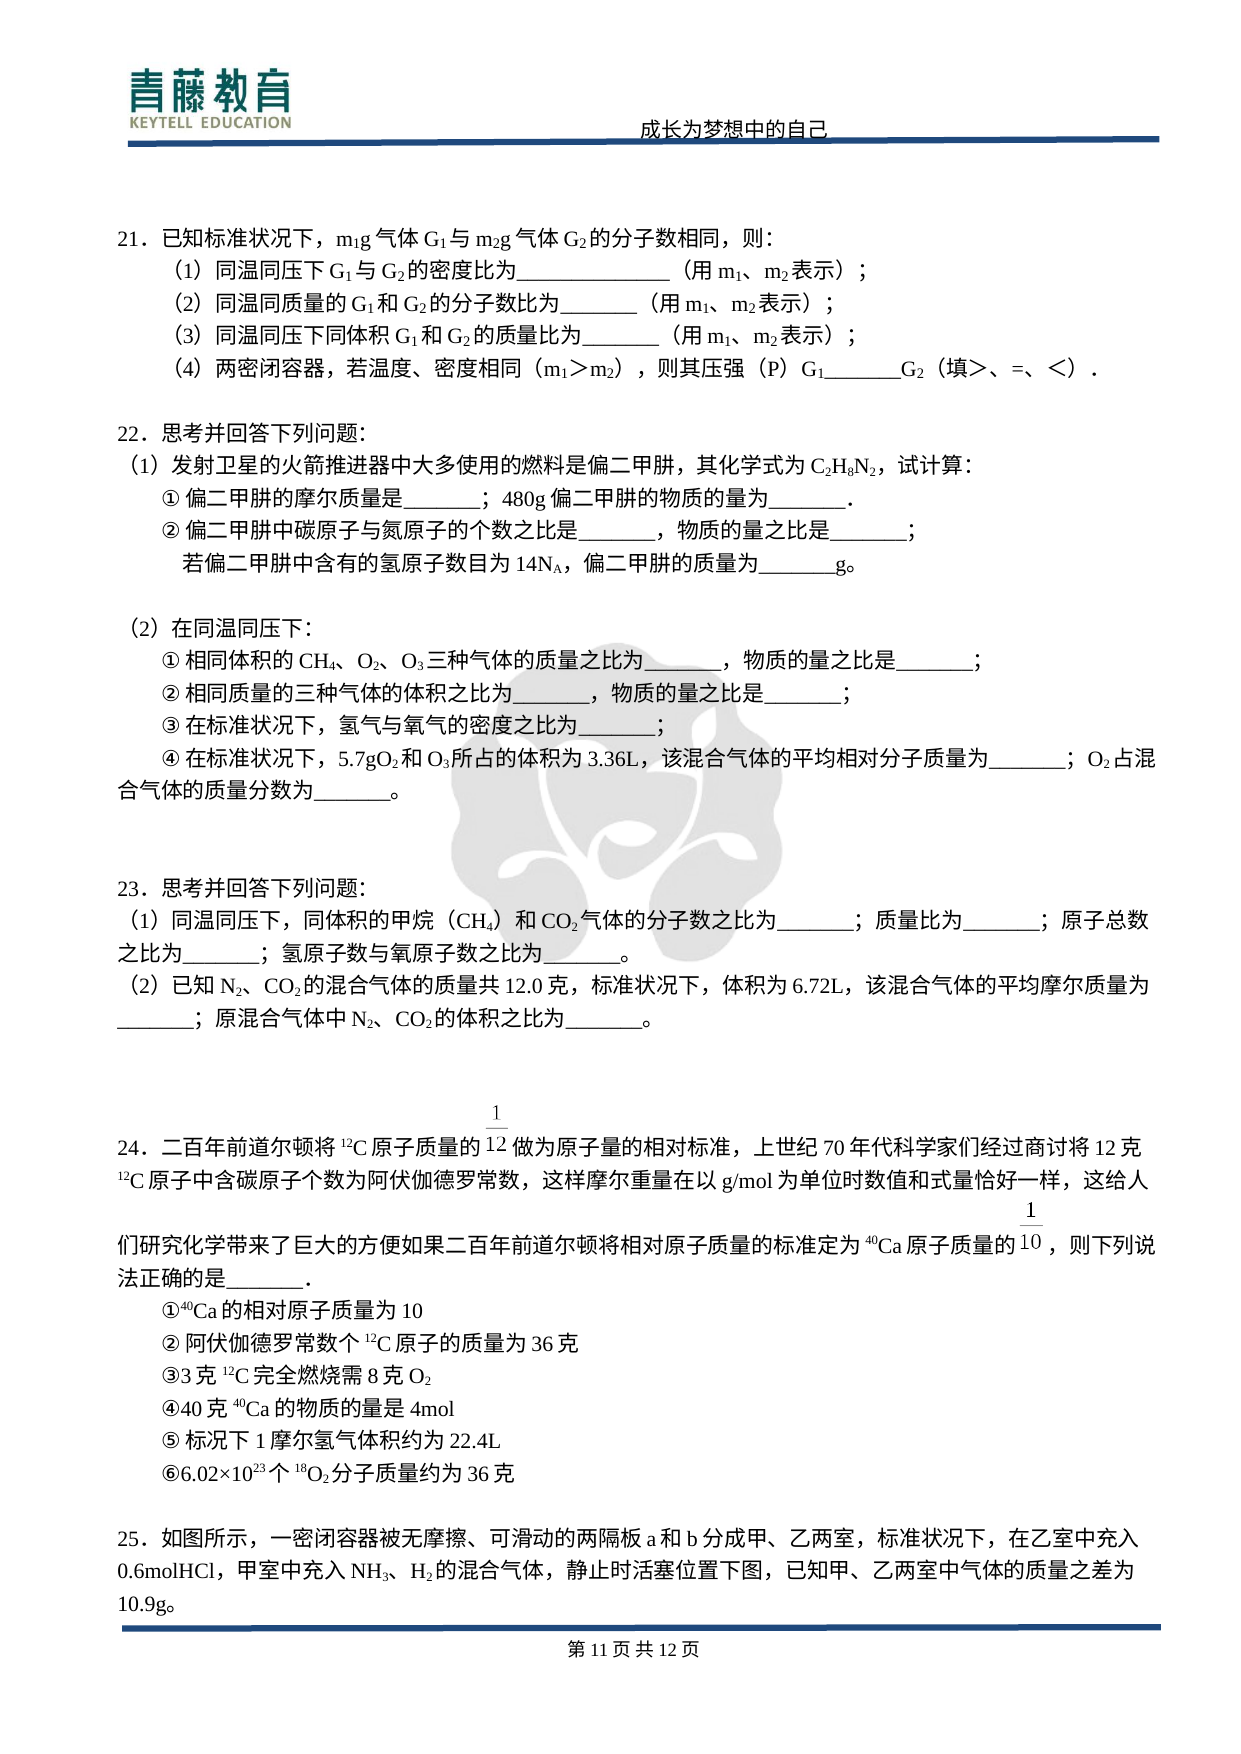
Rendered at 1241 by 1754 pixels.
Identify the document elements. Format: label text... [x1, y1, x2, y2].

text ⑤标况下1摩尔氢气体积约为22.4L [117, 1423, 1159, 1456]
text 24．二百年前道尔顿将12C原子质量的做为原子量的相对标准，上世纪70年代科学家们经过商讨将12克12C原子中含碳原子个数为阿伏伽德罗常数，这样摩尔重量在以g/mol为单位时数值和式量恰好一样，这给人们研究化学带来了巨大的方便如果二百年前道尔顿将相对原子质量的标准定为40Ca原子质量的，则下列说法正确的是_______． [117, 1098, 1159, 1293]
text ③在标准状况下，氢气与氧气的密度之比为_______； [117, 708, 1159, 741]
text 22．思考并回答下列问题： [117, 416, 1159, 448]
text ②相同质量的三种气体的体积之比为_______，物质的量之比是_______； [117, 676, 1159, 708]
text ①偏二甲肼的摩尔质量是_______；480g偏二甲肼的物质的量为_______． [117, 481, 1159, 513]
text 25．如图所示，一密闭容器被无摩擦、可滑动的两隔板a和b分成甲、乙两室，标准状况下，在乙室中充入0.6molHCl，甲室中充入NH3、H2的混合气体，静止时活塞位置下图，已知甲、乙两室中气体的质量之差为10.9g。 [117, 1521, 1159, 1618]
text ①相同体积的CH4、O2、O3三种气体的质量之比为_______，物质的量之比是_______； [117, 643, 1159, 676]
text （2）已知N2、CO2的混合气体的质量共12.0克，标准状况下，体积为6.72L，该混合气体的平均摩尔质量为_______；原混合气体中N2、CO2的体积之比为_______。 [117, 968, 1159, 1033]
text （1）同温同压下，同体积的甲烷（CH4）和CO2气体的分子数之比为_______；质量比为_______；原子总数之比为_______；氢原子数与氧原子数之比为_______。 [117, 903, 1159, 968]
text （3）同温同压下同体积G1和G2的质量比为_______（用m1、m2表示）； [117, 318, 1159, 351]
text （4）两密闭容器，若温度、密度相同（m1＞m2），则其压强（P）G1_______G2（填＞、=、＜）． [117, 351, 1159, 383]
text 23．思考并回答下列问题： [117, 871, 1159, 903]
text ②偏二甲肼中碳原子与氮原子的个数之比是_______，物质的量之比是_______； [117, 513, 1159, 546]
text （2）同温同质量的G1和G2的分子数比为_______（用m1、m2表示）； [117, 286, 1159, 318]
text ②阿伏伽德罗常数个12C原子的质量为36克 [117, 1326, 1159, 1358]
text （1）同温同压下G1与G2的密度比为______________（用m1、m2表示）； [117, 253, 1159, 286]
text 若偏二甲肼中含有的氢原子数目为14NA，偏二甲肼的质量为_______g。 [117, 546, 1159, 578]
text ④40克40Ca的物质的量是4mol [117, 1391, 1159, 1423]
text （2）在同温同压下： [117, 611, 1159, 643]
text ④在标准状况下，5.7gO2和O3所占的体积为3.36L，该混合气体的平均相对分子质量为_______；O2占混合气体的质量分数为_______。 [117, 741, 1159, 806]
text ③3克12C完全燃烧需8克O2 [117, 1358, 1159, 1391]
picture [113, 51, 303, 134]
text （1）发射卫星的火箭推进器中大多使用的燃料是偏二甲肼，其化学式为C2H8N2，试计算： [117, 448, 1159, 481]
text ①40Ca的相对原子质量为10 [117, 1293, 1159, 1326]
text 21．已知标准状况下，m1g气体G1与m2g气体G2的分子数相同，则： [117, 221, 1159, 253]
text ⑥6.02×1023个18O2分子质量约为36克 [117, 1456, 1159, 1488]
